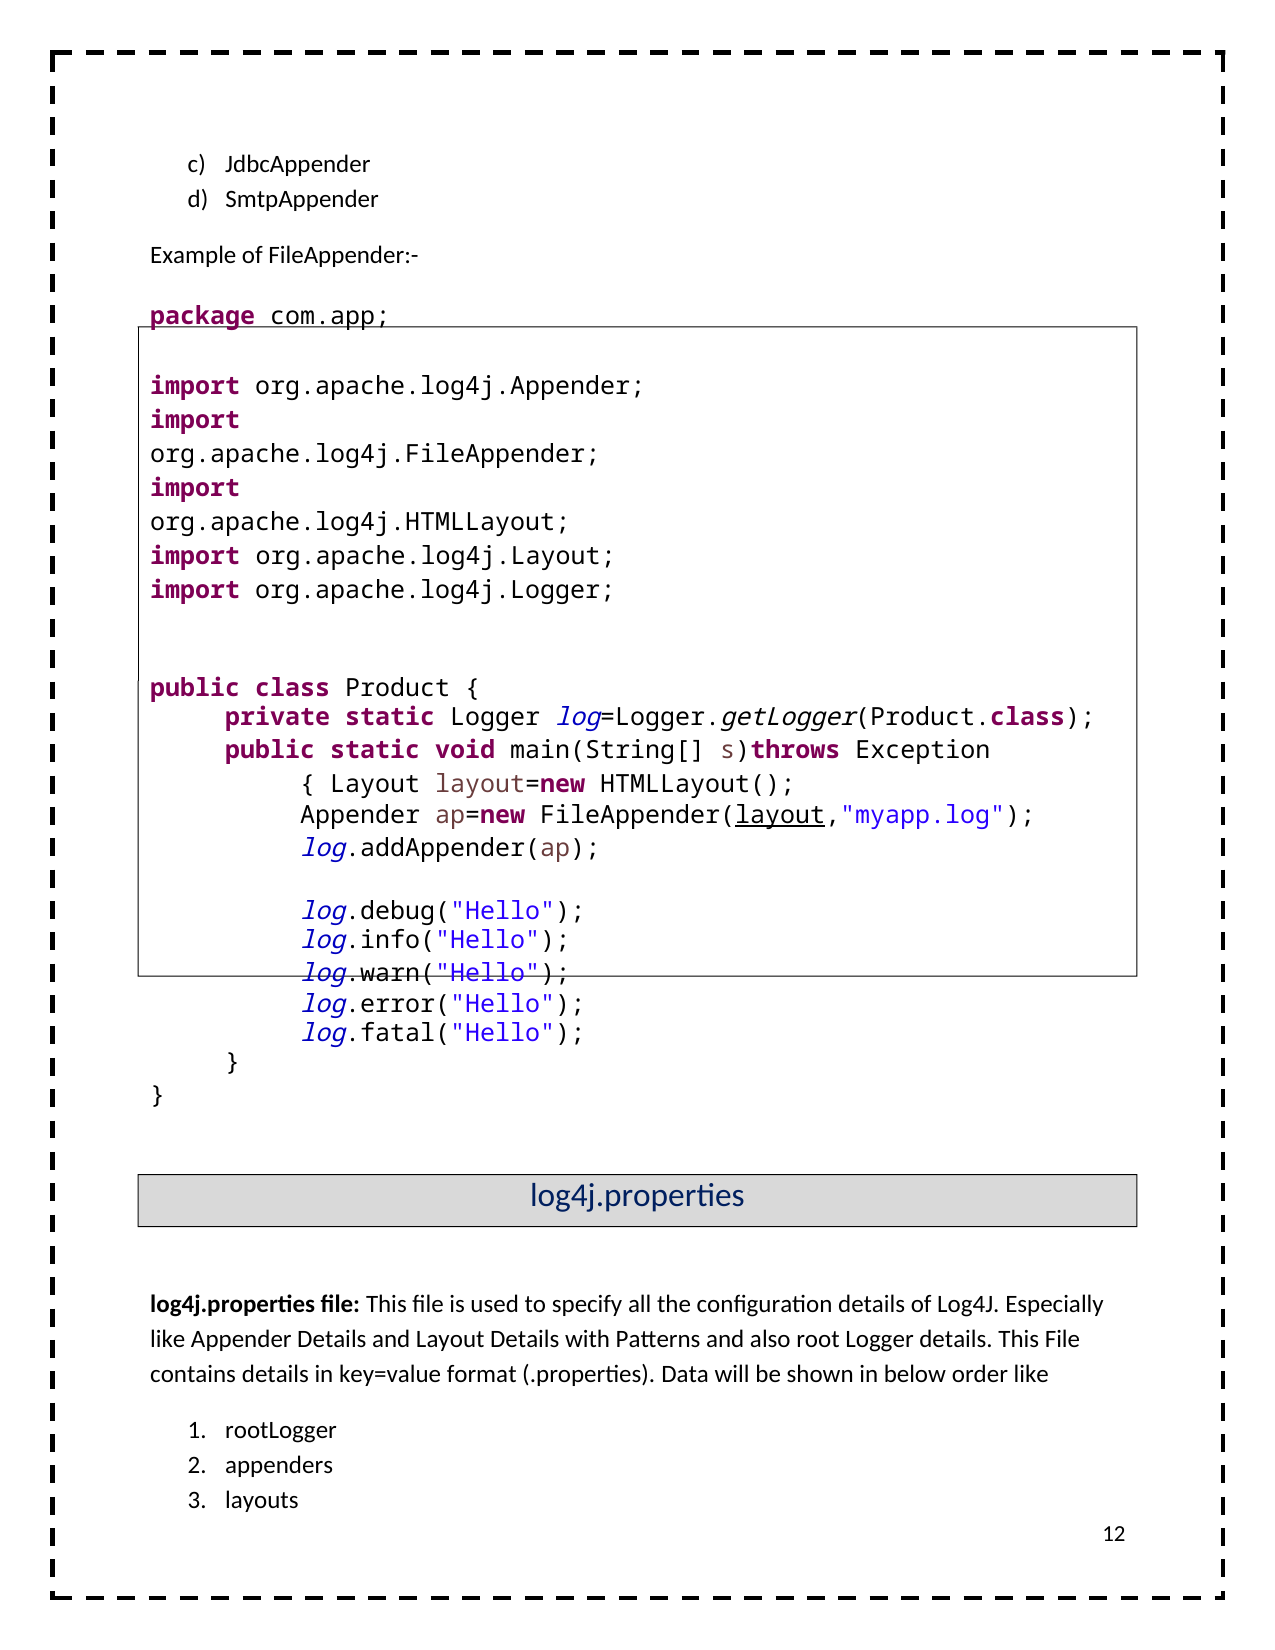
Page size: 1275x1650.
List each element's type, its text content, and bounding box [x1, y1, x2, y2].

text log.error("Hello"); [300, 989, 1148, 1018]
list appenders [187, 1449, 1148, 1479]
text } [150, 1077, 1148, 1111]
text import org.apache.log4j.Appender; import org.apache.log4j.FileAppender; import org.apache.log4j.HTMLLayout; import org.apache.log4j.Layout; import org.apache.log4j.Logger; [150, 367, 659, 606]
text log.fatal("Hello"); [300, 1018, 1148, 1047]
list layouts [187, 1484, 1148, 1514]
list rootLogger [187, 1414, 1148, 1444]
text public static void main(String[] s) throws Exception { Layout layout=new HTMLLayout(); [225, 732, 998, 800]
list JdbcAppender [187, 148, 1148, 178]
text public class Product { [150, 673, 1148, 702]
text log.warn("Hello"); [300, 955, 1148, 989]
list SmtpAppender Example of FileAppender:- package com.app; [150, 183, 419, 332]
text } [225, 1047, 1148, 1077]
text log.addAppender(ap); [300, 829, 1148, 863]
text Appender ap=new FileAppender(layout,"myapp.log"); [300, 800, 1148, 829]
text log.info("Hello"); [300, 926, 1148, 955]
text private static Logger log=Logger.getLogger(Product.class); [225, 702, 1148, 732]
text log.debug("Hello"); [300, 896, 1148, 926]
text log4j.properties file: This file is used to specify all the configuration details of Log4J. Especially like Appender Details and Layout Details with Patterns and also root Logger details. This File contains details in key=value format (.properties). Data will be shown in below order like [150, 1288, 1107, 1388]
